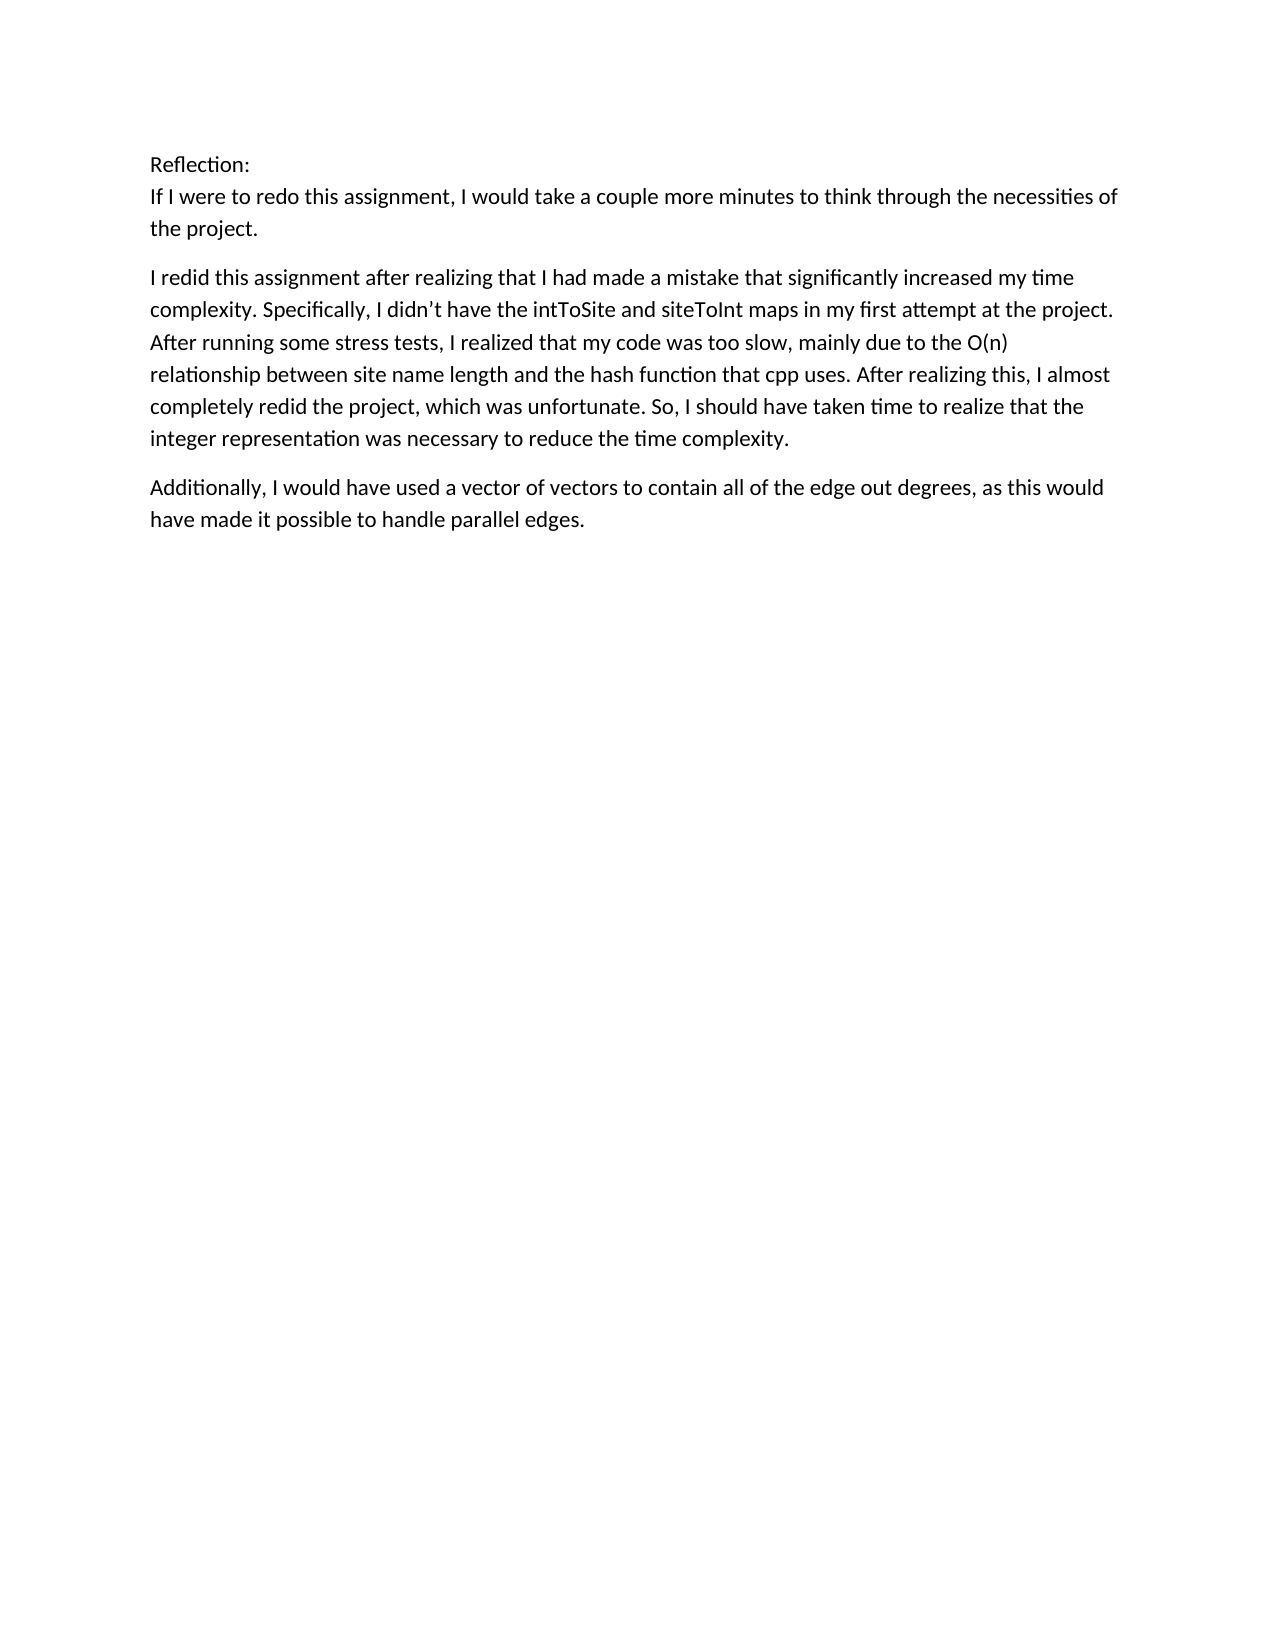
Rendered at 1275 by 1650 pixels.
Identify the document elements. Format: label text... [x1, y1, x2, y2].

text Additionally, I would have used a vector of vectors to contain all of the edge out degrees, as this would have made it possible to handle parallel edges. [150, 473, 1125, 533]
text I redid this assignment after realizing that I had made a mistake that significantly increased my time complexity. Specifically, I didn’t have the intToSite and siteToInt maps in my first attempt at the project. After running some stress tests, I realized that my code was too slow, mainly due to the O(n) relationship between site name length and the hash function that cpp uses. After realizing this, I almost completely redid the project, which was unfortunate. So, I should have taken time to realize that the integer representation was necessary to reduce the time complexity. [150, 263, 1125, 452]
text Reflection: If I were to redo this assignment, I would take a couple more minutes to think through the necessities of the project. [150, 150, 1125, 242]
